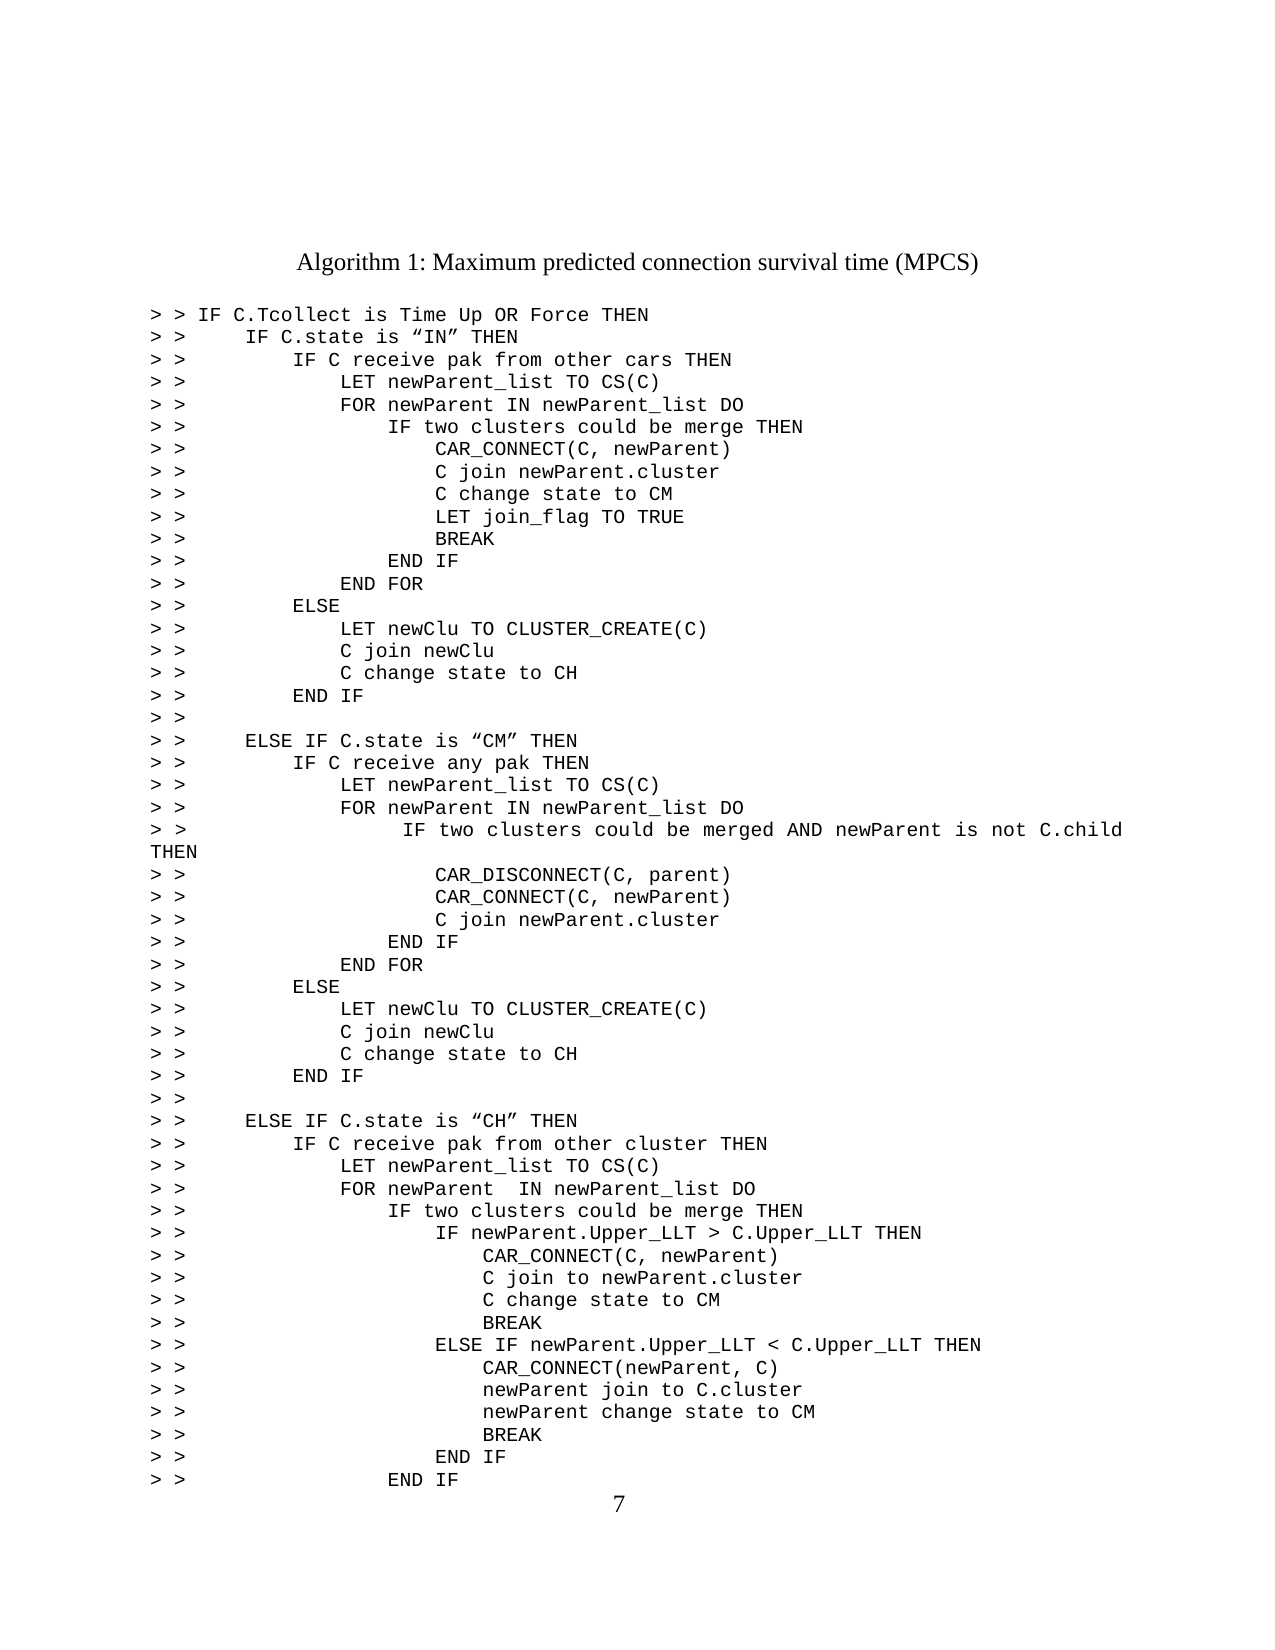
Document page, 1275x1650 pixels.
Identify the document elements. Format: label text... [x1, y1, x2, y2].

text > > [150, 708, 1125, 731]
text > > C join newParent.cluster [150, 910, 1125, 932]
text > > CAR_CONNECT(newParent, C) [150, 1358, 1125, 1380]
text > > LET newParent_list TO CS(C) [150, 1156, 1125, 1178]
text > > BREAK [150, 529, 1125, 551]
text > > CAR_DISCONNECT(C, parent) [150, 865, 1125, 887]
text > > FOR newParent IN newParent_list DO [150, 798, 1125, 820]
text > > ELSE IF newParent.Upper_LLT < C.Upper_LLT THEN [150, 1335, 1125, 1358]
text > > ELSE IF C.state is “CH” THEN [150, 1111, 1125, 1134]
text > > ELSE [150, 977, 1125, 999]
text > > [150, 1089, 1125, 1111]
text > > C join newParent.cluster [150, 462, 1125, 484]
text > > C join newClu [150, 641, 1125, 663]
text > > FOR newParent IN newParent_list DO [150, 1178, 1125, 1201]
text > > BREAK [150, 1313, 1125, 1335]
text > > C join to newParent.cluster [150, 1268, 1125, 1290]
text > > IF two clusters could be merged AND newParent is not C.child THEN [150, 820, 1125, 865]
text > > IF C receive pak from other cars THEN [150, 350, 1125, 372]
text > > IF newParent.Upper_LLT > C.Upper_LLT THEN [150, 1223, 1125, 1246]
text > > CAR_CONNECT(C, newParent) [150, 887, 1125, 910]
text > > C change state to CM [150, 484, 1125, 507]
text > > END IF [150, 1469, 1125, 1492]
text > > LET newClu TO CLUSTER_CREATE(C) [150, 618, 1125, 641]
text > > C change state to CH [150, 663, 1125, 686]
text > > newParent change state to CM [150, 1402, 1125, 1425]
text > > END IF [150, 932, 1125, 954]
text > > END IF [150, 551, 1125, 574]
text > > newParent join to C.cluster [150, 1380, 1125, 1402]
text > > END FOR [150, 954, 1125, 977]
text > > IF C.Tcollect is Time Up OR Force THEN [150, 305, 1125, 327]
text Algorithm 1: Maximum predicted connection survival time (MPCS) [150, 247, 1125, 276]
text > > LET join_flag TO TRUE [150, 507, 1125, 529]
text > > END IF [150, 686, 1125, 708]
text > > CAR_CONNECT(C, newParent) [150, 1246, 1125, 1268]
text > > END IF [150, 1447, 1125, 1469]
text > > IF two clusters could be merge THEN [150, 1201, 1125, 1223]
text > > BREAK [150, 1425, 1125, 1447]
text > > C change state to CM [150, 1290, 1125, 1313]
text > > C join newClu [150, 1022, 1125, 1044]
text > > IF C receive any pak THEN [150, 753, 1125, 775]
text > > ELSE IF C.state is “CM” THEN [150, 731, 1125, 753]
text > > IF C receive pak from other cluster THEN [150, 1134, 1125, 1156]
text > > LET newParent_list TO CS(C) [150, 775, 1125, 798]
text > > ELSE [150, 596, 1125, 618]
text > > CAR_CONNECT(C, newParent) [150, 439, 1125, 462]
text > > FOR newParent IN newParent_list DO [150, 394, 1125, 417]
text > > IF two clusters could be merge THEN [150, 417, 1125, 439]
text > > LET newClu TO CLUSTER_CREATE(C) [150, 999, 1125, 1022]
text > > END IF [150, 1066, 1125, 1089]
text > > C change state to CH [150, 1044, 1125, 1066]
text > > LET newParent_list TO CS(C) [150, 372, 1125, 394]
text > > IF C.state is “IN” THEN [150, 327, 1125, 350]
text > > END FOR [150, 574, 1125, 596]
